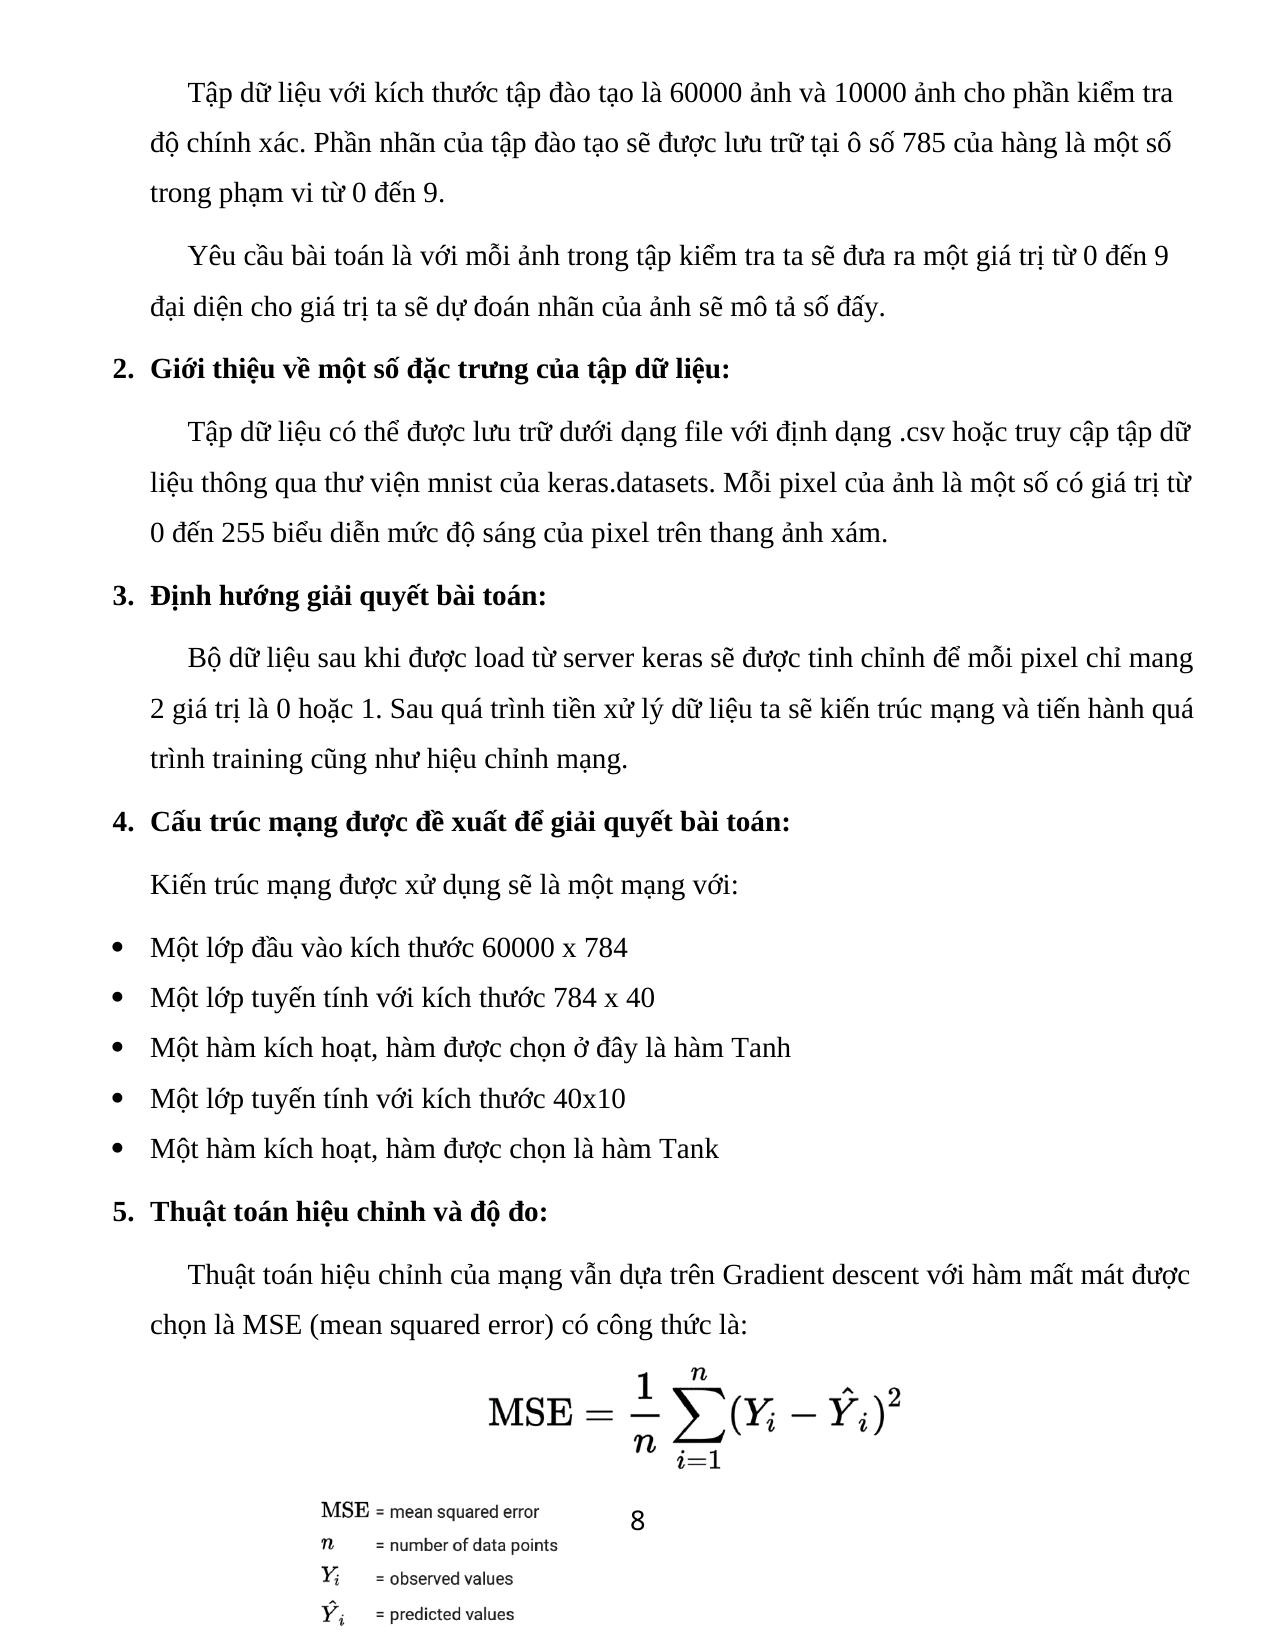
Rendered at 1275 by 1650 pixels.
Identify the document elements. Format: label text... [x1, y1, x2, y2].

subtitle Cấu trúc mạng được đề xuất để giải quyết bài toán: [112, 804, 1200, 838]
text Kiến trúc mạng được xử dụng sẽ là một mạng với: [150, 867, 1200, 900]
text Tập dữ liệu với kích thước tập đào tạo là 60000 ảnh và 10000 ảnh cho phần kiểm tra độ chính xác. Phần nhãn của tập đào tạo sẽ được lưu trữ tại ô số 785 của hàng là một số trong phạm vi từ 0 đến 9. [150, 75, 1200, 209]
text Thuật toán hiệu chỉnh của mạng vẫn dựa trên Gradient descent với hàm mất mát được chọn là MSE (mean squared error) có công thức là: [150, 1257, 1200, 1341]
text Yêu cầu bài toán là với mỗi ảnh trong tập kiểm tra ta sẽ đưa ra một giá trị từ 0 đến 9 đại diện cho giá trị ta sẽ dự đoán nhãn của ảnh sẽ mô tả số đấy. [150, 238, 1200, 322]
list Một hàm kích hoạt, hàm được chọn ở đây là hàm Tanh [112, 1031, 1200, 1064]
text Bộ dữ liệu sau khi được load từ server keras sẽ được tinh chỉnh để mỗi pixel chỉ mang 2 giá trị là 0 hoặc 1. Sau quá trình tiền xử lý dữ liệu ta sẽ kiến trúc mạng và tiến hành quá trình training cũng như hiệu chỉnh mạng. [150, 641, 1200, 775]
picture [304, 1348, 971, 1650]
subtitle Định hướng giải quyết bài toán: [112, 578, 1200, 611]
text Tập dữ liệu có thể được lưu trữ dưới dạng file với định dạng .csv hoặc truy cập tập dữ liệu thông qua thư viện mnist của keras.datasets. Mỗi pixel của ảnh là một số có giá trị từ 0 đến 255 biểu diễn mức độ sáng của pixel trên thang ảnh xám. [150, 414, 1200, 548]
list Một lớp đầu vào kích thước 60000 x 784 [112, 930, 1200, 963]
subtitle Giới thiệu về một số đặc trưng của tập dữ liệu: [112, 352, 1200, 385]
subtitle Thuật toán hiệu chỉnh và độ đo: [112, 1194, 1200, 1228]
list Một lớp tuyến tính với kích thước 784 x 40 [112, 980, 1200, 1014]
list Một hàm kích hoạt, hàm được chọn là hàm Tank [112, 1131, 1200, 1165]
list Một lớp tuyến tính với kích thước 40x10 [112, 1081, 1200, 1114]
